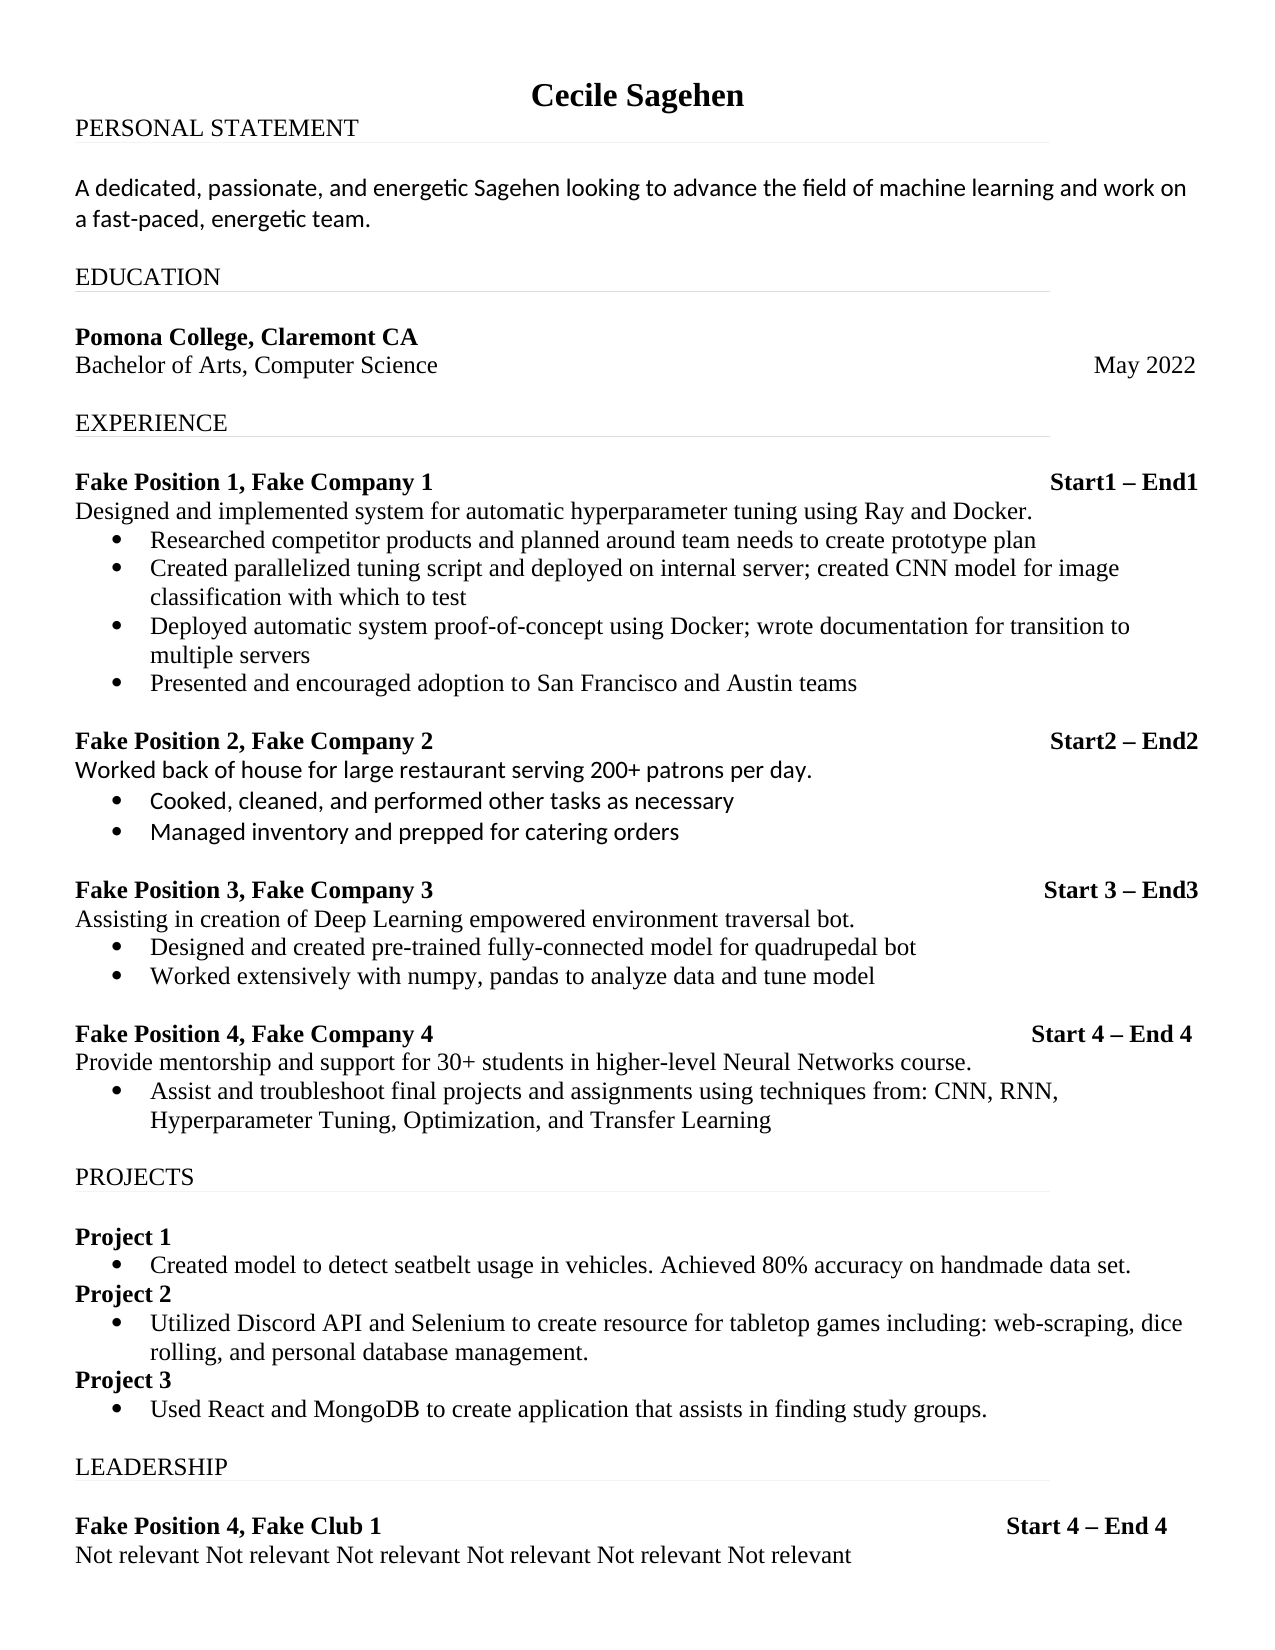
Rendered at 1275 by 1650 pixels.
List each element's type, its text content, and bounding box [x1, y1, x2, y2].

list Presented and encouraged adoption to San Francisco and Austin teams [112, 668, 1200, 697]
subtitle Project 1 [75, 1222, 1200, 1251]
subtitle EDUCATION [75, 262, 1200, 291]
subtitle EXPERIENCE [75, 408, 1200, 437]
text Designed and implemented system for automatic hyperparameter tuning using Ray and Docker. [75, 496, 1200, 525]
text Bachelor of Arts, Computer Science May 2022 [75, 350, 1200, 379]
subtitle Fake Position 1, Fake Company 1 Start1 – End1 [75, 467, 1200, 496]
list Designed and created pre-trained fully-connected model for quadrupedal bot [112, 932, 1200, 961]
text A dedicated, passionate, and energetic Sagehen looking to advance the field of machine learning and work on a fast-paced, energetic team. [75, 173, 1200, 234]
list Worked extensively with numpy, pandas to analyze data and tune model [112, 961, 1200, 990]
subtitle Pomona College, Claremont CA [75, 322, 1200, 350]
subtitle Fake Position 4, Fake Company 4 Start 4 – End 4 [75, 1019, 1200, 1047]
subtitle LEADERSHIP [75, 1452, 1200, 1481]
subtitle Fake Position 2, Fake Company 2 Start2 – End2 [75, 726, 1200, 755]
subtitle Cecile Sagehen [75, 75, 1200, 113]
list Assist and troubleshoot final projects and assignments using techniques from: CNN, RNN, Hyperparameter Tuning, Optimization, and Transfer Learning [112, 1076, 1200, 1134]
list Created model to detect seatbelt usage in vehicles. Achieved 80% accuracy on handmade data set. [112, 1251, 1200, 1279]
list Researched competitor products and planned around team needs to create prototype plan [112, 525, 1200, 553]
list Managed inventory and prepped for catering orders [112, 816, 1200, 846]
text Worked back of house for large restaurant serving 200+ patrons per day. [75, 755, 1200, 785]
list Deployed automatic system proof-of-concept using Docker; wrote documentation for transition to multiple servers [112, 611, 1200, 668]
list Utilized Discord API and Selenium to create resource for tabletop games including: web-scraping, dice rolling, and personal database management. [112, 1308, 1200, 1366]
text Provide mentorship and support for 30+ students in higher-level Neural Networks course. [75, 1047, 1200, 1076]
list Used React and MongoDB to create application that assists in finding study groups. [112, 1394, 1200, 1423]
subtitle Fake Position 4, Fake Club 1 Start 4 – End 4 [75, 1511, 1200, 1540]
subtitle Fake Position 3, Fake Company 3 Start 3 – End3 [75, 875, 1200, 904]
list Created parallelized tuning script and deployed on internal server; created CNN model for image classification with which to test [112, 553, 1200, 611]
text Not relevant Not relevant Not relevant Not relevant Not relevant Not relevant [75, 1540, 1200, 1568]
subtitle PROJECTS [75, 1162, 1200, 1191]
subtitle Project 3 [75, 1366, 1200, 1394]
list Cooked, cleaned, and performed other tasks as necessary [112, 785, 1200, 816]
subtitle Project 2 [75, 1279, 1200, 1308]
subtitle PERSONAL STATEMENT [75, 113, 1200, 142]
text Assisting in creation of Deep Learning empowered environment traversal bot. [75, 904, 1200, 932]
